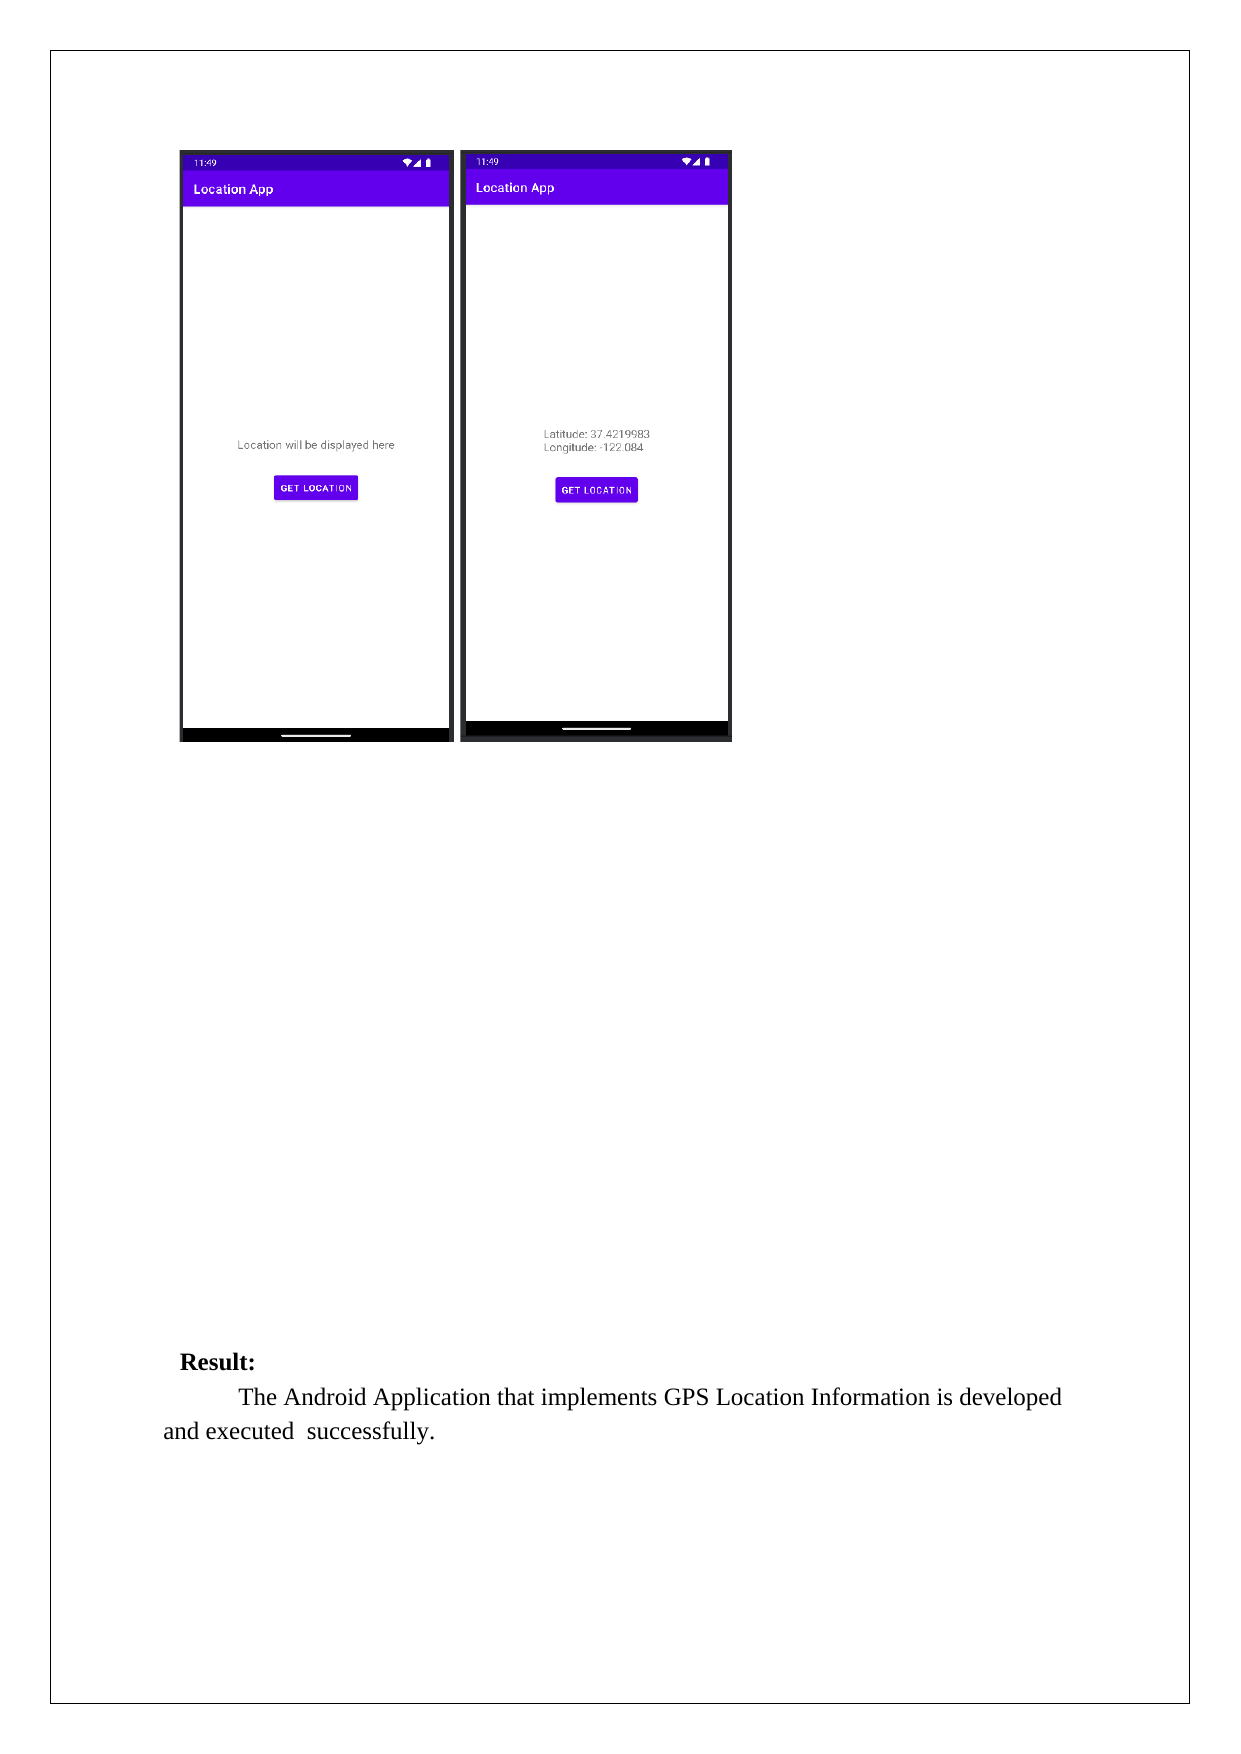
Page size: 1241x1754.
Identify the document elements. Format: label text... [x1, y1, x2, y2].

picture [179, 150, 454, 742]
picture [460, 150, 732, 742]
text The Android Application that implements GPS Location Information is developed and executed successfully. [163, 1382, 1084, 1444]
text Result: [179, 1347, 1090, 1376]
